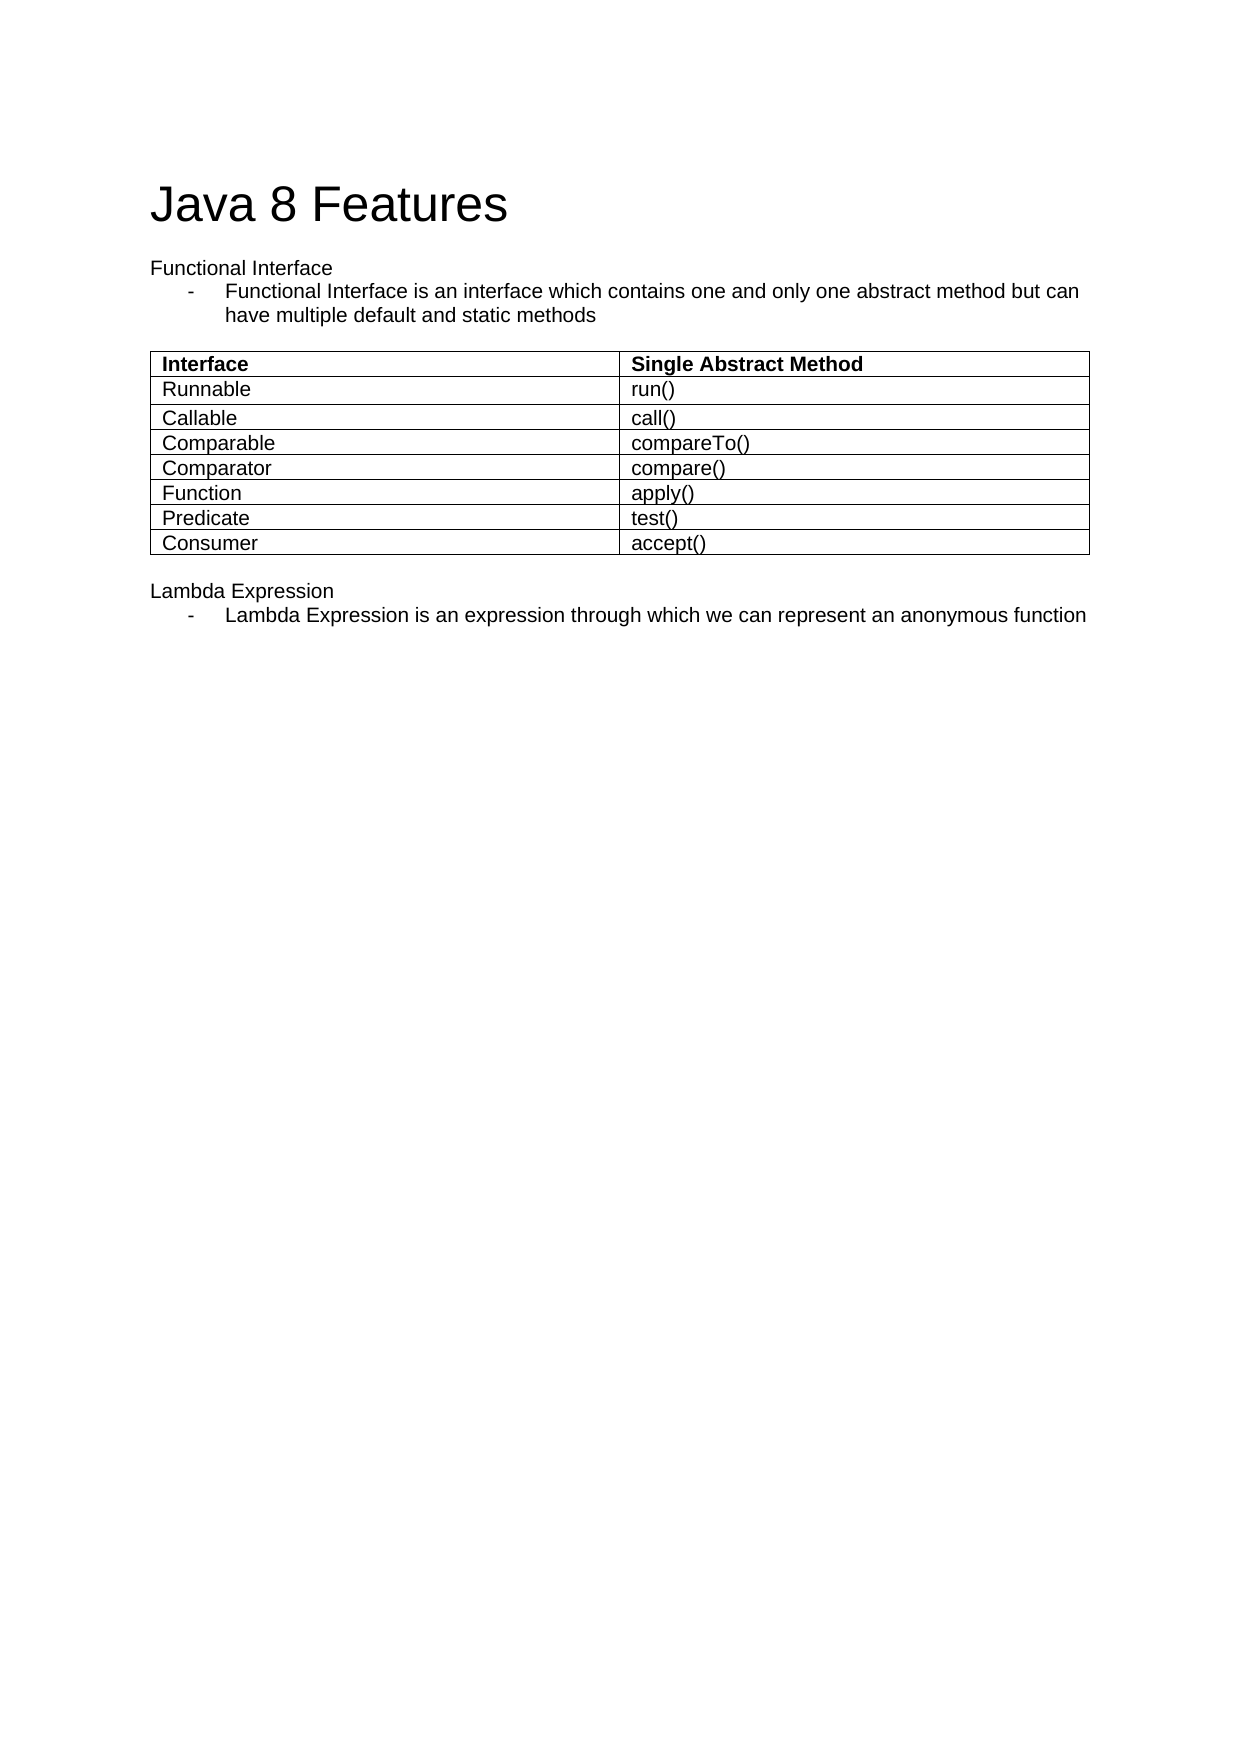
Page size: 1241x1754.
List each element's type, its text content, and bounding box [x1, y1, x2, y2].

table_cell Comparable [151, 430, 619, 454]
table_cell test() [620, 505, 1089, 529]
table_cell compareTo() [620, 430, 1089, 454]
table_cell Predicate [151, 505, 619, 529]
text Java 8 Features [150, 174, 1090, 231]
table_cell Consumer [151, 530, 619, 554]
table_cell call() [620, 405, 1089, 429]
table_cell run() [620, 377, 1089, 404]
table_cell accept() [620, 530, 1089, 554]
table_cell Comparator [151, 455, 619, 479]
table_cell Callable [151, 405, 619, 429]
text Functional Interface [150, 255, 1090, 279]
table_header Single Abstract Method [620, 352, 1089, 376]
table_cell compare() [620, 455, 1089, 479]
table_header Interface [151, 352, 619, 376]
list Lambda Expression is an expression through which we can represent an anonymous function [187, 603, 1090, 627]
table_cell Runnable [151, 377, 619, 404]
table_cell Function [151, 480, 619, 504]
table_cell apply() [620, 480, 1089, 504]
list Functional Interface is an interface which contains one and only one abstract method but can have multiple default and static methods [187, 279, 1090, 327]
text Lambda Expression [150, 579, 1090, 603]
